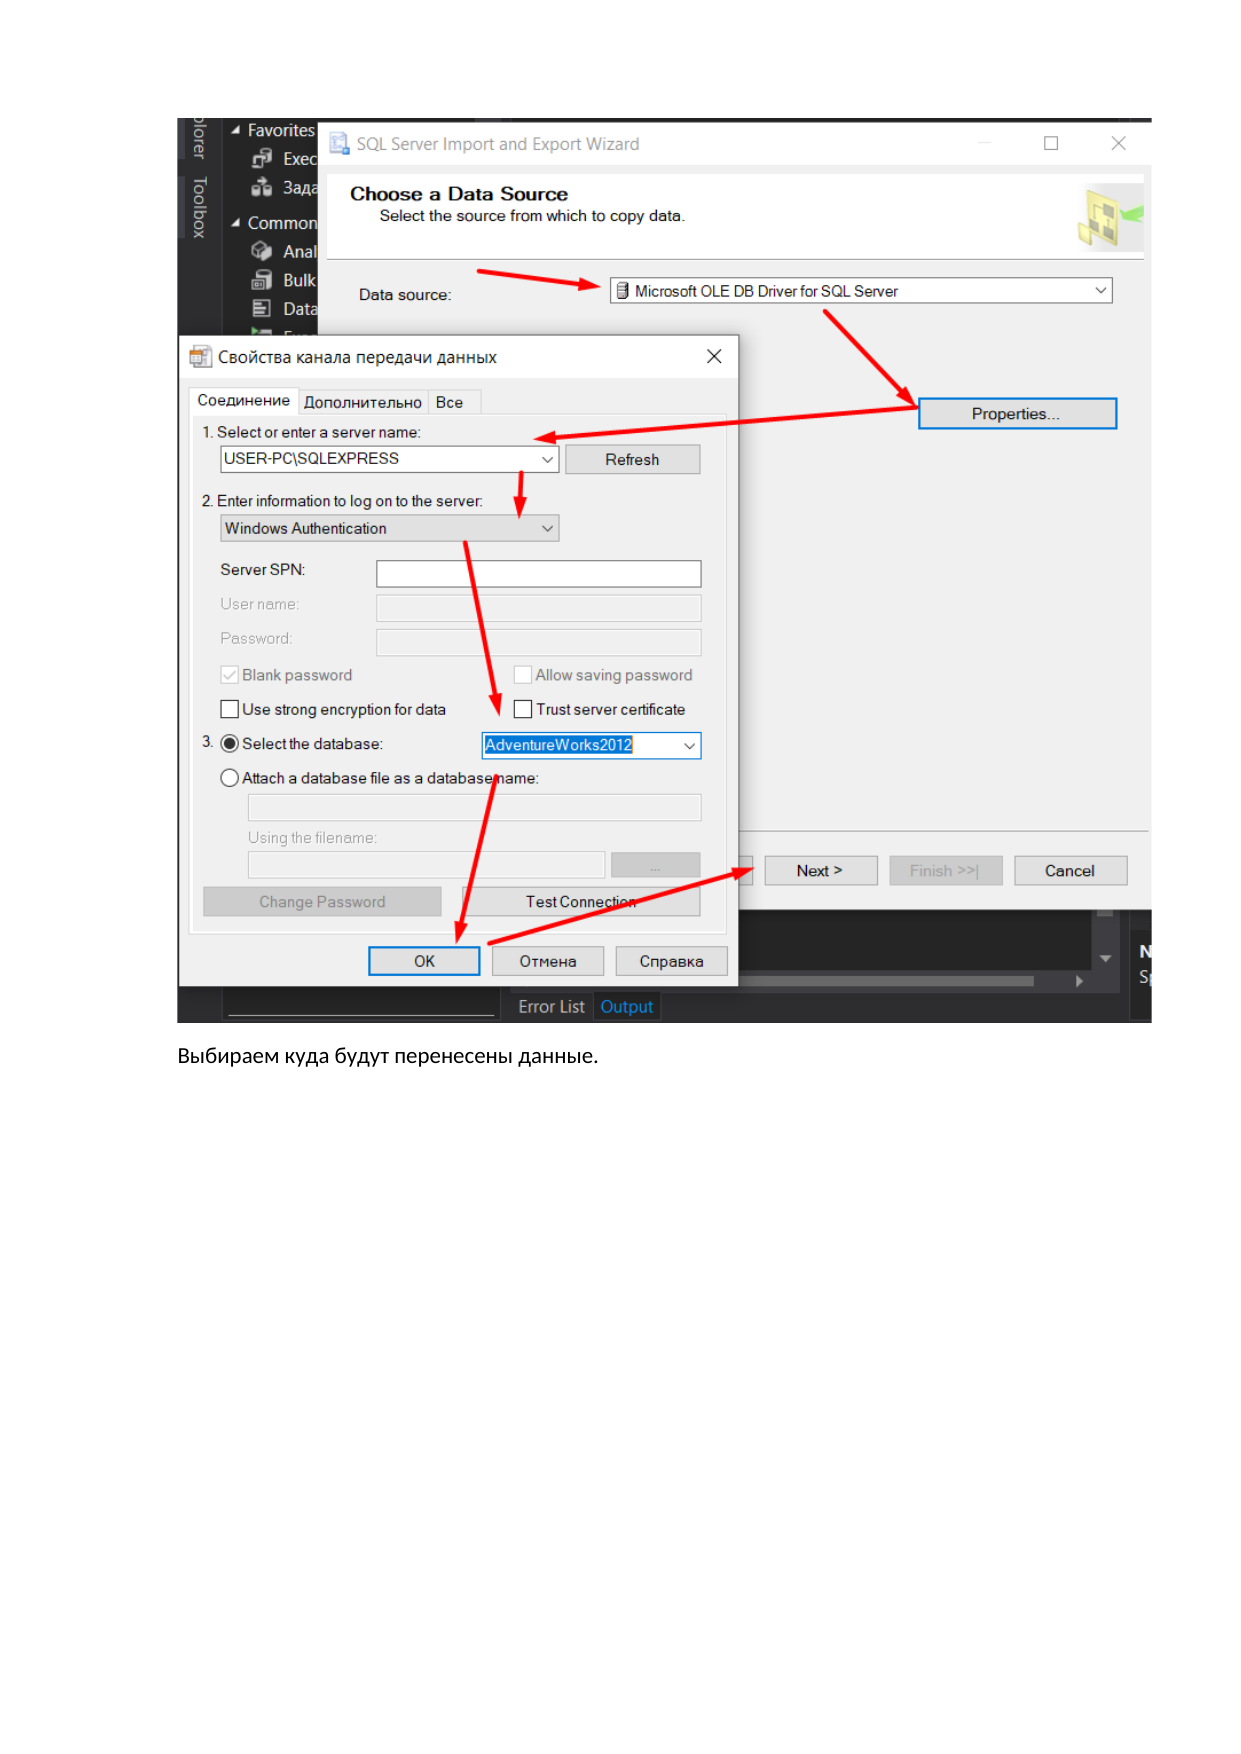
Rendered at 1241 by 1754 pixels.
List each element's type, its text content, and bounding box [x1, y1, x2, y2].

picture [177, 118, 1152, 1023]
text Выбираем куда будут перенесены данные. [177, 1042, 1152, 1069]
